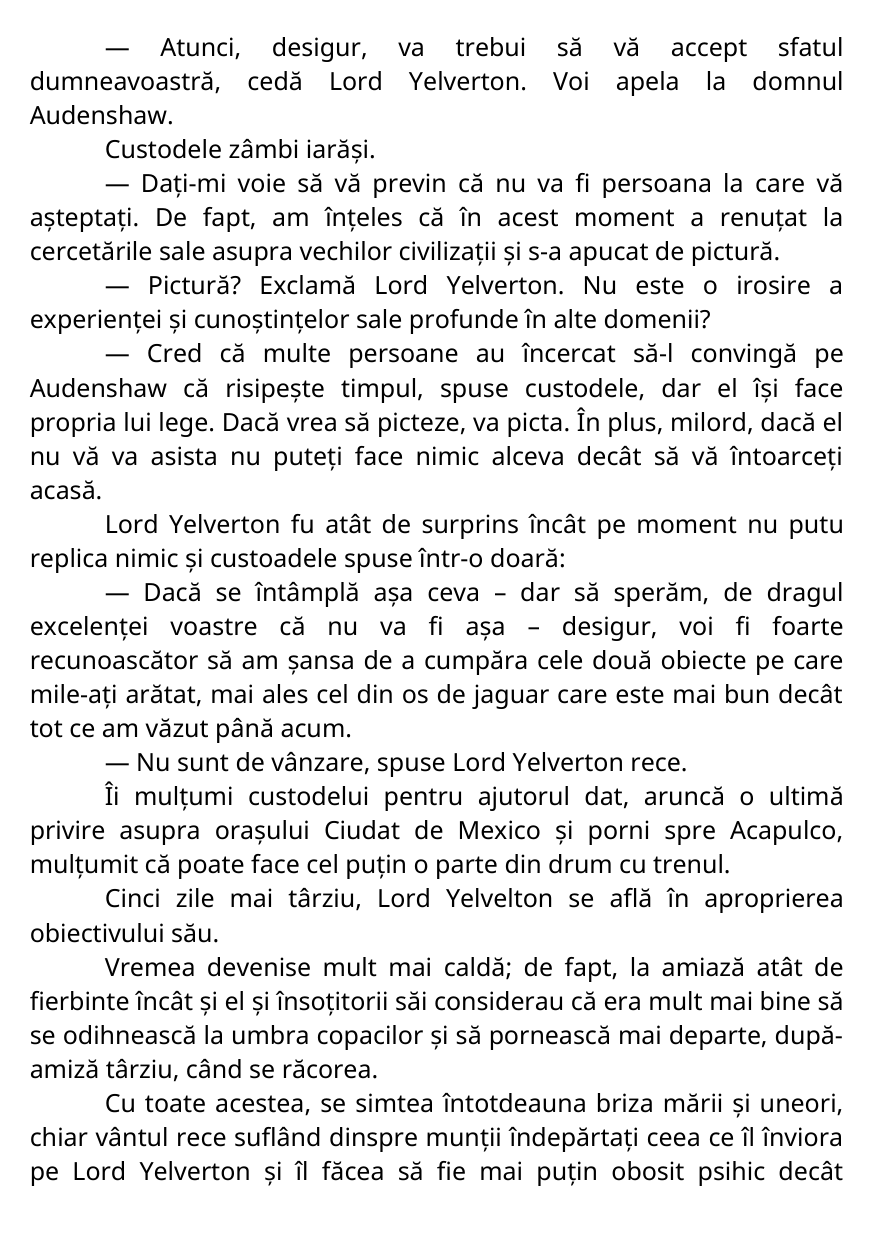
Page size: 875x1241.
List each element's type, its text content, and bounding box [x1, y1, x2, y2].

text — Dacă se întâmplă aşa ceva – dar să sperăm, de dragul excelenţei voastre că nu va fi aşa – desigur, voi fi foarte recunoascător să am şansa de a cumpăra cele două obiecte pe care mile-aţi arătat, mai ales cel din os de jaguar care este mai bun decât tot ce am văzut până acum. [29, 574, 844, 745]
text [29, 1086, 844, 1188]
text Vremea devenise mult mai caldă; de fapt, la amiază atât de fierbinte încât şi el şi însoţitorii săi considerau că era mult mai bine să se odihnească la umbra copacilor şi să pornească mai departe, după-amiză târziu, când se răcorea. [29, 949, 844, 1086]
text — Nu sunt de vânzare, spuse Lord Yelverton rece. [29, 745, 844, 779]
text — Daţi-mi voie să vă previn că nu va fi persoana la care vă aşteptaţi. De fapt, am înţeles că în acest moment a renuţat la cercetările sale asupra vechilor civilizaţii şi s-a apucat de pictură. [29, 166, 844, 268]
text Custodele zâmbi iarăşi. [29, 132, 844, 166]
text — Pictură? Exclamă Lord Yelverton. Nu este o irosire a experienţei şi cunoştinţelor sale profunde în alte domenii? [29, 268, 844, 336]
text — Cred că multe persoane au încercat să-l convingă pe Audenshaw că risipeşte timpul, spuse custodele, dar el îşi face propria lui lege. Dacă vrea să picteze, va picta. În plus, milord, dacă el nu vă va asista nu puteţi face nimic alceva decât să vă întoarceţi acasă. [29, 336, 844, 506]
text Cinci zile mai târziu, Lord Yelvelton se află în aproprierea obiectivului său. [29, 881, 844, 949]
text Îi mulţumi custodelui pentru ajutorul dat, aruncă o ultimă privire asupra oraşului Ciudat de Mexico şi porni spre Acapulco, mulţumit că poate face cel puţin o parte din drum cu trenul. [29, 779, 844, 881]
text Lord Yelverton fu atât de surprins încât pe moment nu putu replica nimic şi custoadele spuse într-o doară: [29, 506, 844, 574]
text — Atunci, desigur, va trebui să vă accept sfatul dumneavoastră, cedă Lord Yelverton. Voi apela la domnul Audenshaw. [29, 29, 844, 132]
